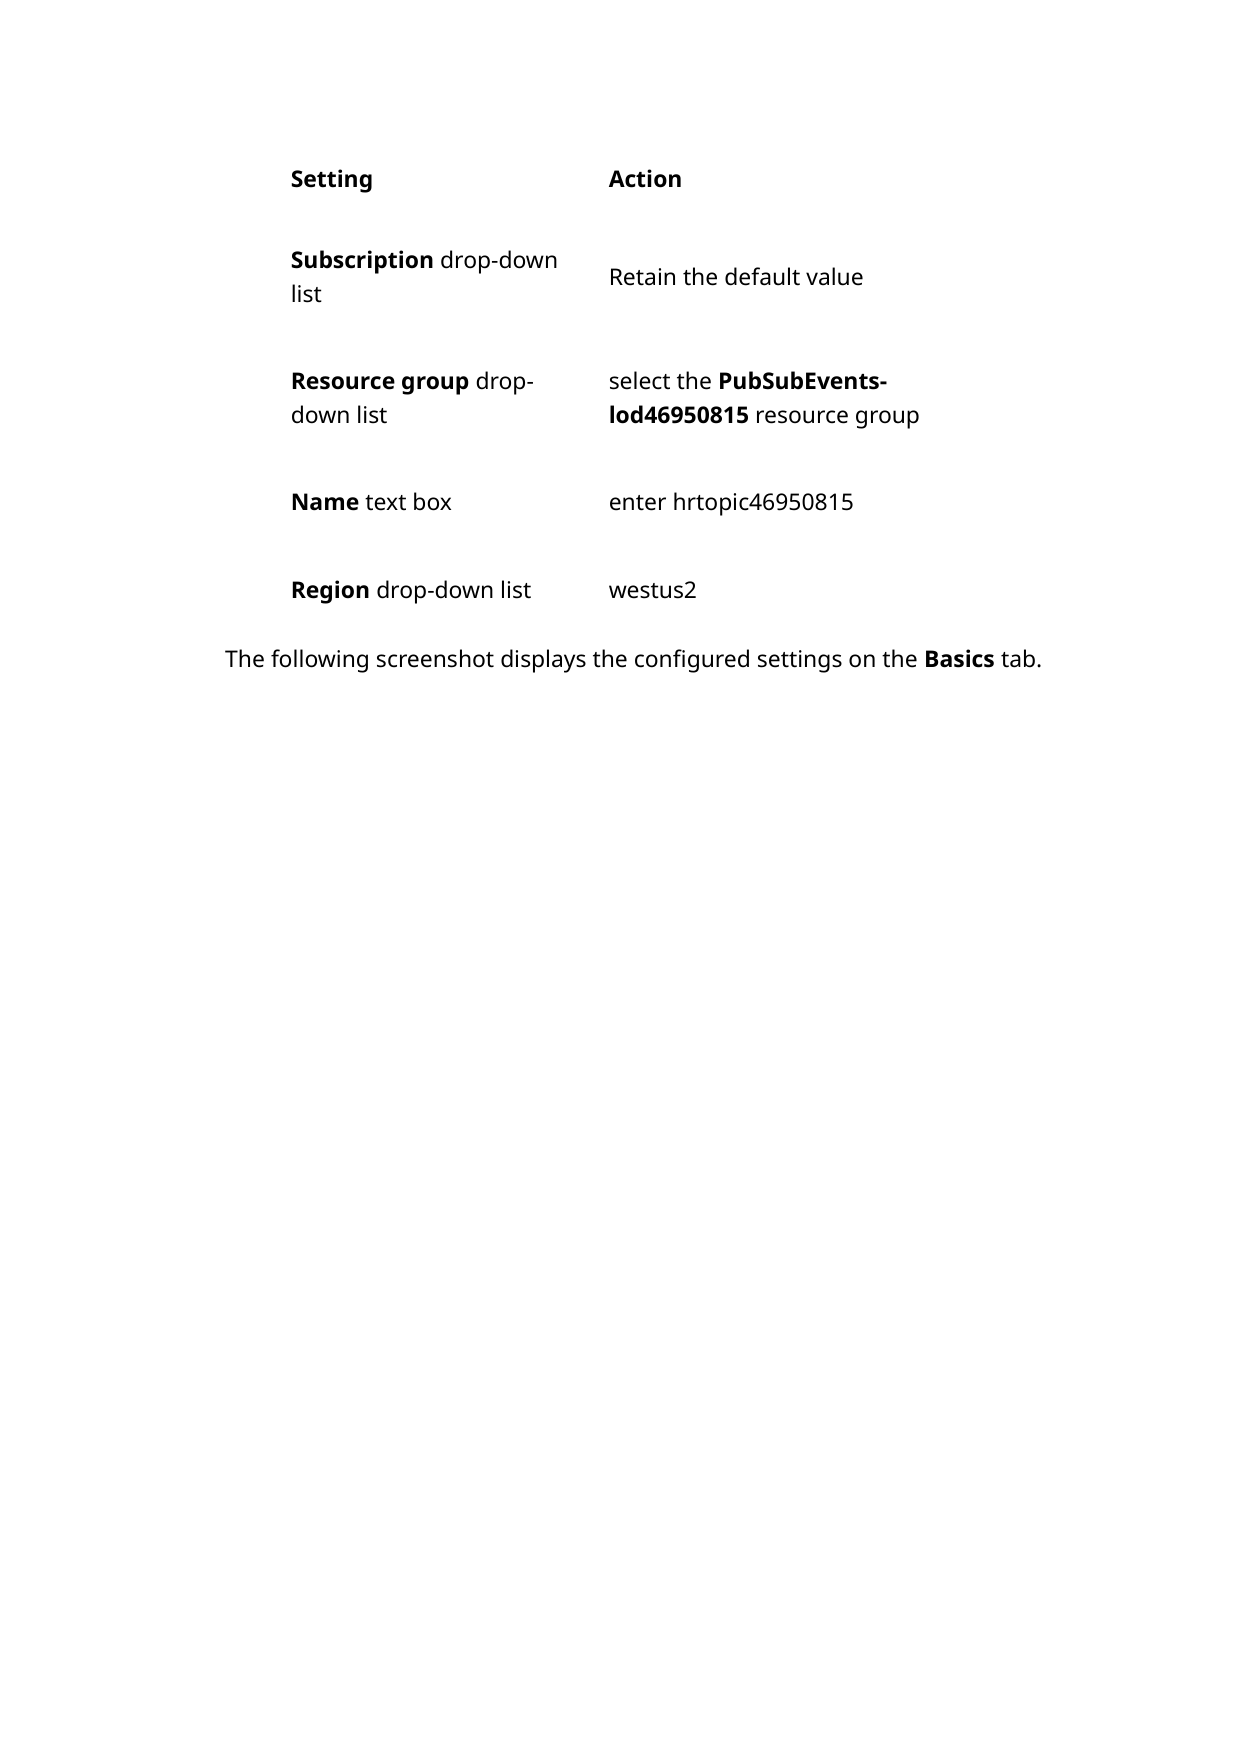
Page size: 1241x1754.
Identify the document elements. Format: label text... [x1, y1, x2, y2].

table_cell select the PubSubEvents-lod46950815 resource group [590, 346, 1090, 467]
table_cell Subscription drop-down list [272, 225, 590, 346]
table_cell Name text box [272, 468, 590, 555]
table_cell Region drop-down list [272, 555, 590, 642]
text The following screenshot displays the configured settings on the Basics tab. [225, 642, 1090, 674]
table_cell enter hrtopic46950815 [590, 468, 1090, 555]
table_cell Retain the default value [590, 225, 1090, 346]
table_cell westus2 [590, 555, 1090, 642]
table_header Action [590, 150, 1090, 225]
table_header Setting [272, 150, 590, 225]
table_cell Resource group drop-down list [272, 346, 590, 467]
